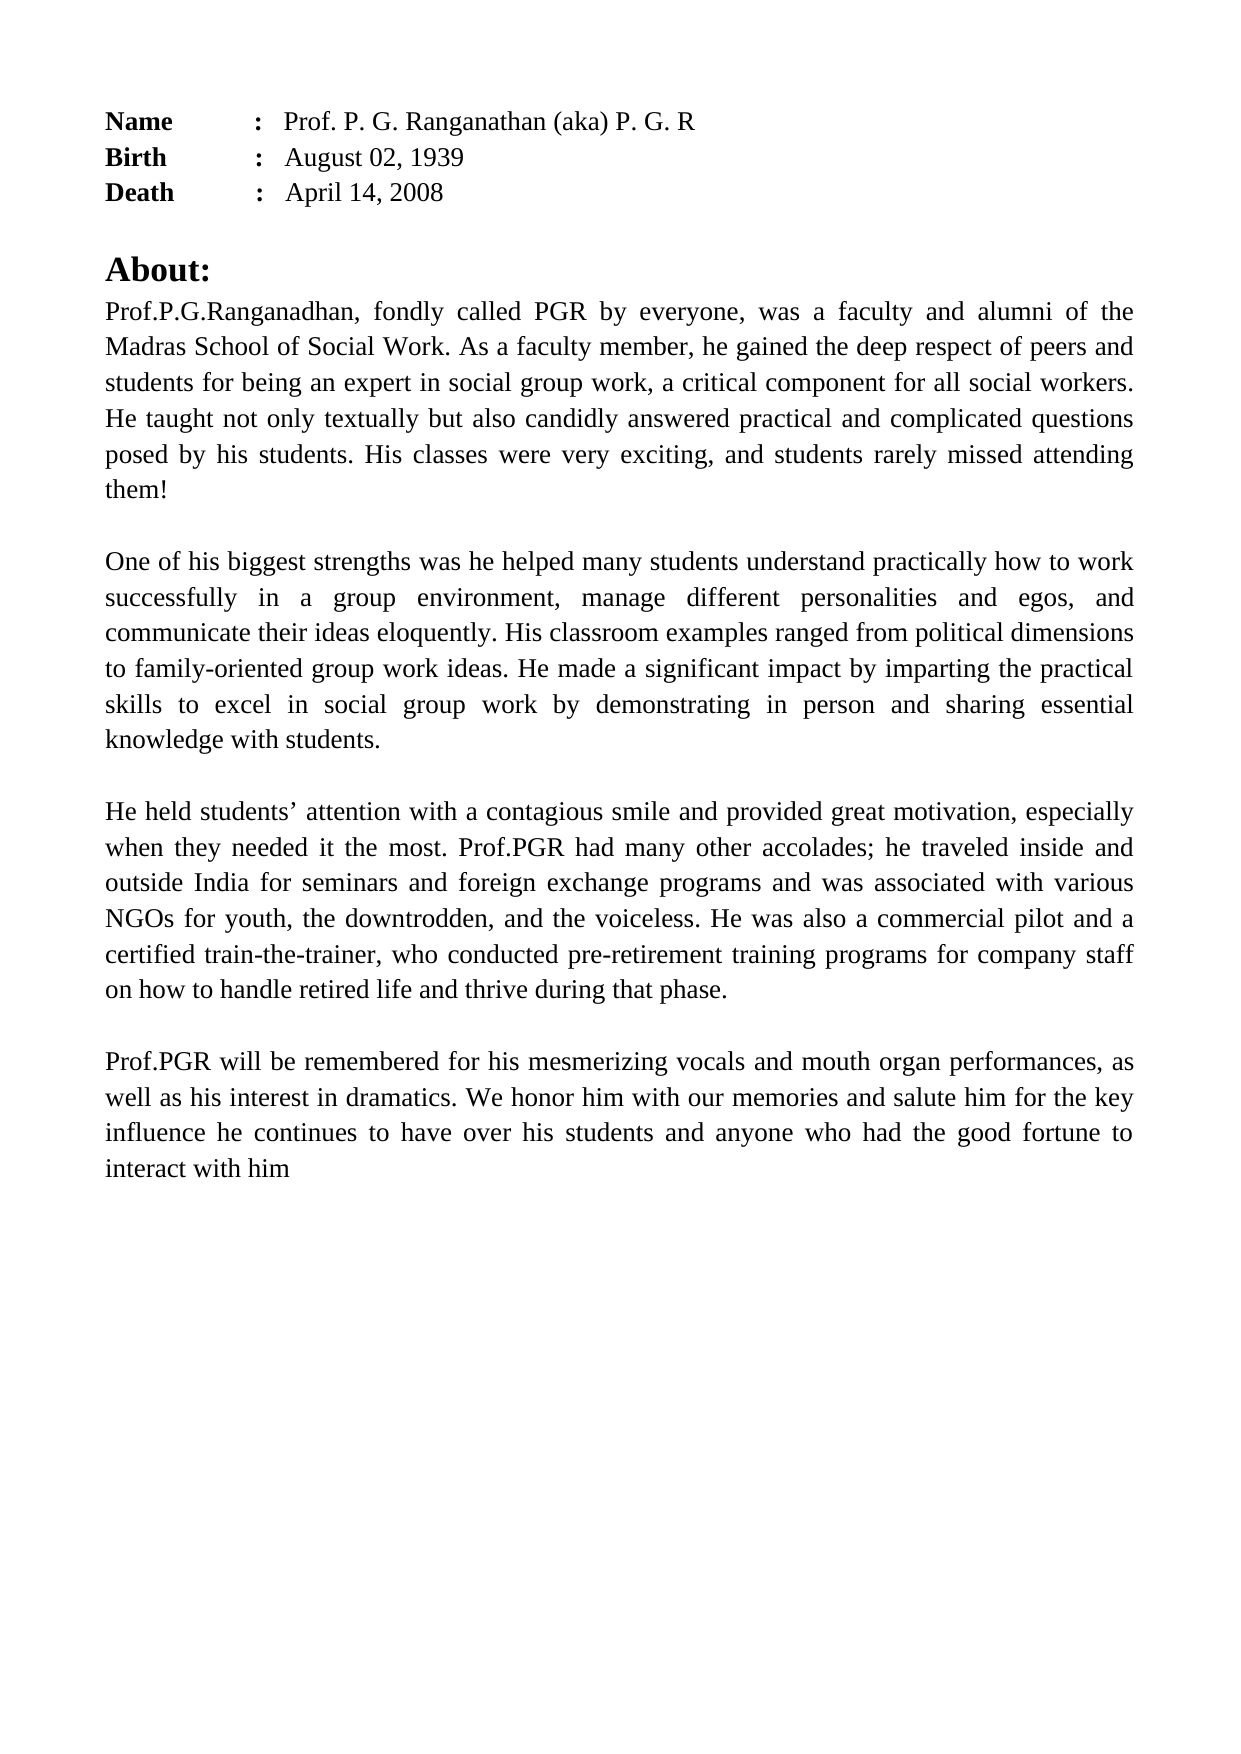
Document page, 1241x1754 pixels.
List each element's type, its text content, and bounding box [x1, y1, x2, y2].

text Prof.PGR will be remembered for his mesmerizing vocals and mouth organ performances, as well as his interest in dramatics. We honor him with our memories and salute him for the key influence he continues to have over his students and anyone who had the good fortune to interact with him [105, 1045, 1135, 1183]
text Prof.P.G.Ranganadhan, fondly called PGR by everyone, was a faculty and alumni of the Madras School of Social Work. As a faculty member, he gained the deep respect of peers and students for being an expert in social group work, a critical component for all social workers. He taught not only textually but also candidly answered practical and complicated questions posed by his students. His classes were very exciting, and students rarely missed attending them! [105, 295, 1135, 504]
text One of his biggest strengths was he helped many students understand practically how to work successfully in a group environment, manage different personalities and egos, and communicate their ideas eloquently. His classroom examples ranged from political dimensions to family-oriented group work ideas. He made a significant impact by imparting the practical skills to excel in social group work by demonstrating in person and sharing essential knowledge with students. [105, 545, 1135, 755]
text Death : April 14, 2008 [105, 176, 1135, 208]
text He held students’ attention with a contagious smile and provided great motivation, especially when they needed it the most. Prof.PGR had many other accolades; he traveled inside and outside India for seminars and foreign exchange programs and was associated with various NGOs for youth, the downtrodden, and the voiceless. He was also a commercial pilot and a certified train-the-trainer, who conducted pre-retirement training programs for company staff on how to handle retired life and thrive during that phase. [105, 795, 1135, 1005]
text About: [105, 248, 1135, 289]
text Birth : August 02, 1939 [105, 141, 1135, 172]
text Name : Prof. P. G. Ranganathan (aka) P. G. R [105, 105, 1135, 136]
